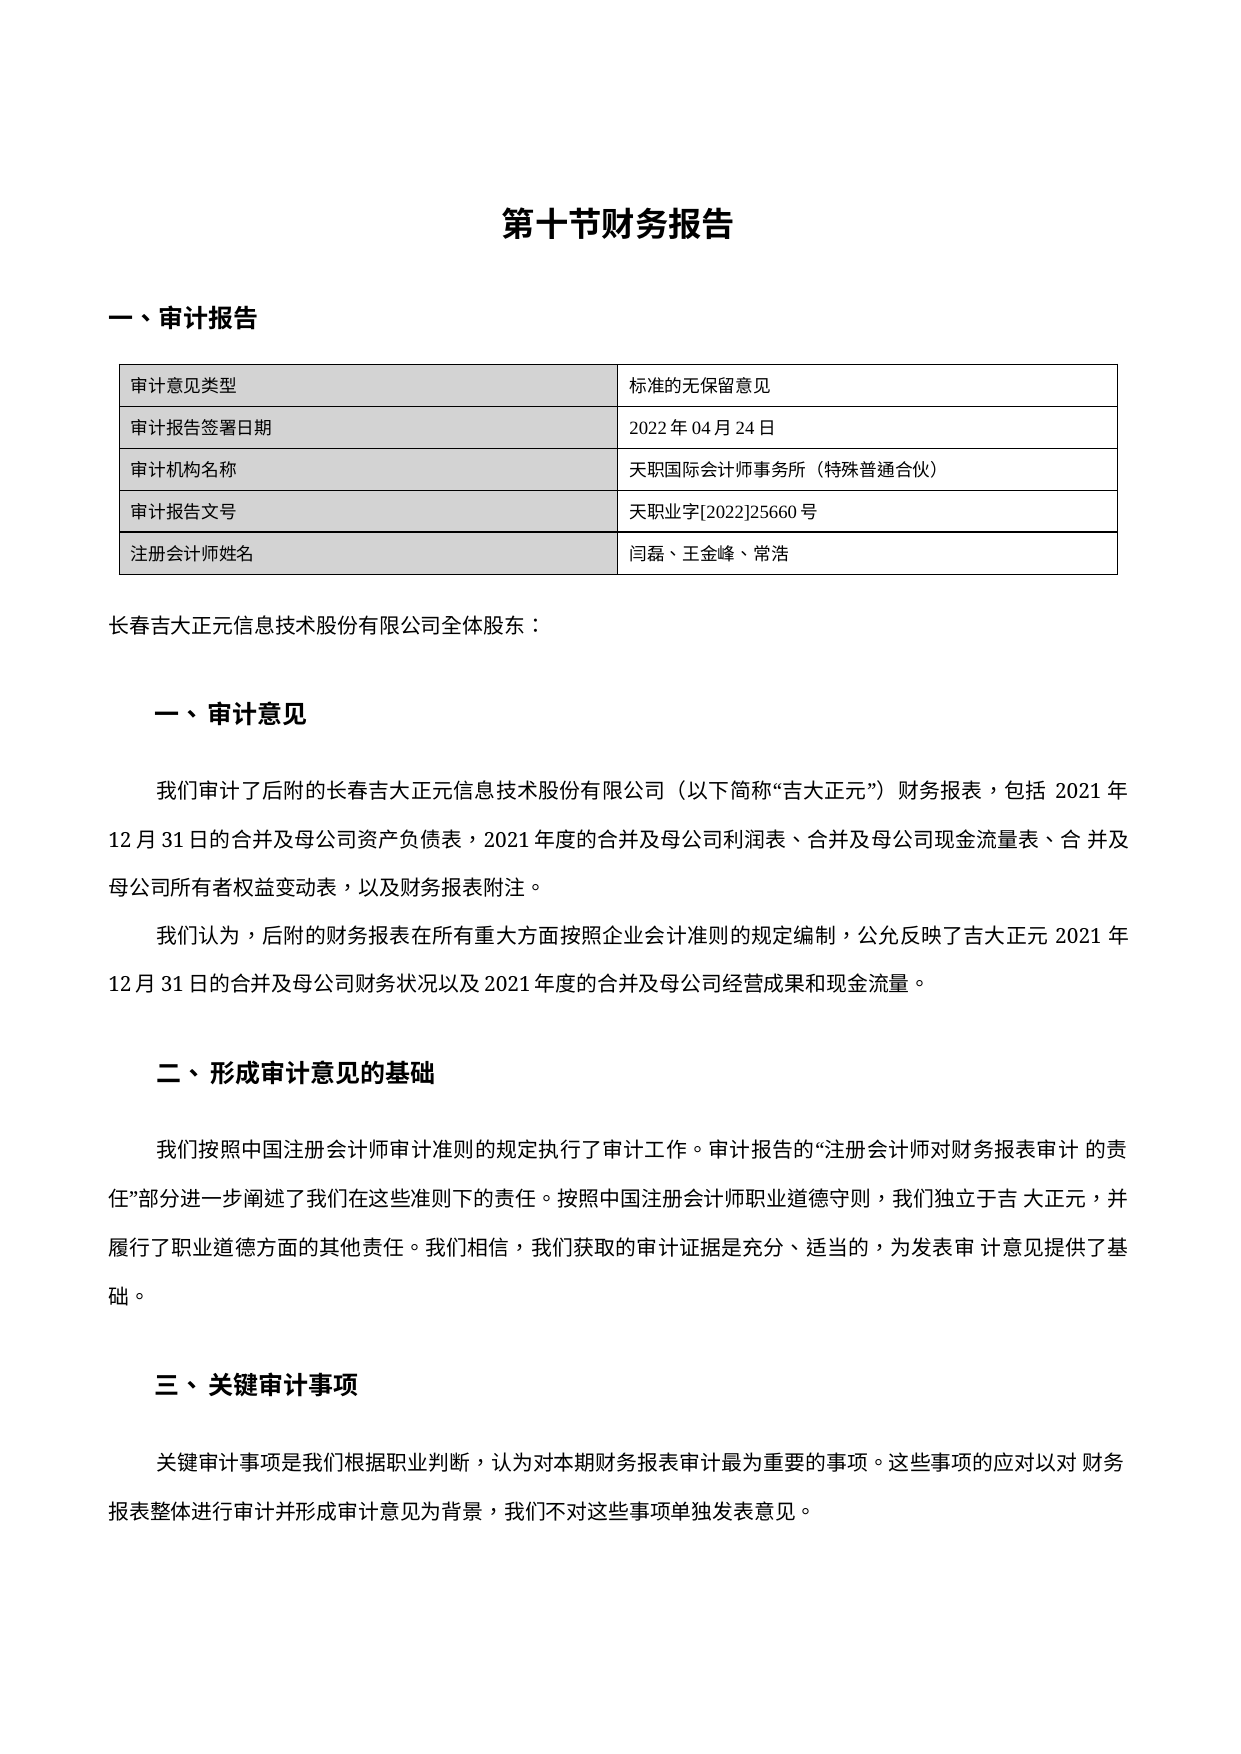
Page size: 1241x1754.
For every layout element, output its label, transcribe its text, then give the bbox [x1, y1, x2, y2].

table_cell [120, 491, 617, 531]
text 我们按照中国注册会计师审计准则的规定执行了审计工作。审计报告的“注册会计师对财务报表审计 的责任”部分进一步阐述了我们在这些准则下的责任。按照中国注册会计师职业道德守则，我们独立于吉 大正元，并履行了职业道德方面的其他责任。我们相信，我们获取的审计证据是充分、适当的，为发表审 计意见提供了基础。 [108, 1118, 1129, 1314]
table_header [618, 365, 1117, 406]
subtitle 一、审计报告 [108, 300, 1129, 334]
text 一、 审计意见 [108, 697, 1129, 731]
text 长春吉大正元信息技术股份有限公司全体股东： [108, 594, 1129, 643]
text 二、 形成审计意见的基础 [108, 1055, 1129, 1089]
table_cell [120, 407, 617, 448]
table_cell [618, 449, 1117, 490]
text 我们审计了后附的长春吉大正元信息技术股份有限公司（以下简称“吉大正元”）财务报表，包括2021 年12月31日的合并及母公司资产负债表，2021年度的合并及母公司利润表、合并及母公司现金流量表、合 并及母公司所有者权益变动表，以及财务报表附注。 [108, 760, 1129, 905]
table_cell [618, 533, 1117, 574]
text 我们认为，后附的财务报表在所有重大方面按照企业会计准则的规定编制，公允反映了吉大正元2021 年12月31日的合并及母公司财务状况以及2021年度的合并及母公司经营成果和现金流量。 [108, 905, 1129, 1001]
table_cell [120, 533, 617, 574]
subtitle 第十节财务报告 [108, 201, 1129, 246]
text 三、 关键审计事项 [108, 1368, 1129, 1402]
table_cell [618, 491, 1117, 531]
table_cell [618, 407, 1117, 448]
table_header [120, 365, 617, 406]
text 关键审计事项是我们根据职业判断，认为对本期财务报表审计最为重要的事项。这些事项的应对以对 财务报表整体进行审计并形成审计意见为背景，我们不对这些事项单独发表意见。 [108, 1431, 1129, 1529]
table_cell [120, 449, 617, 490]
